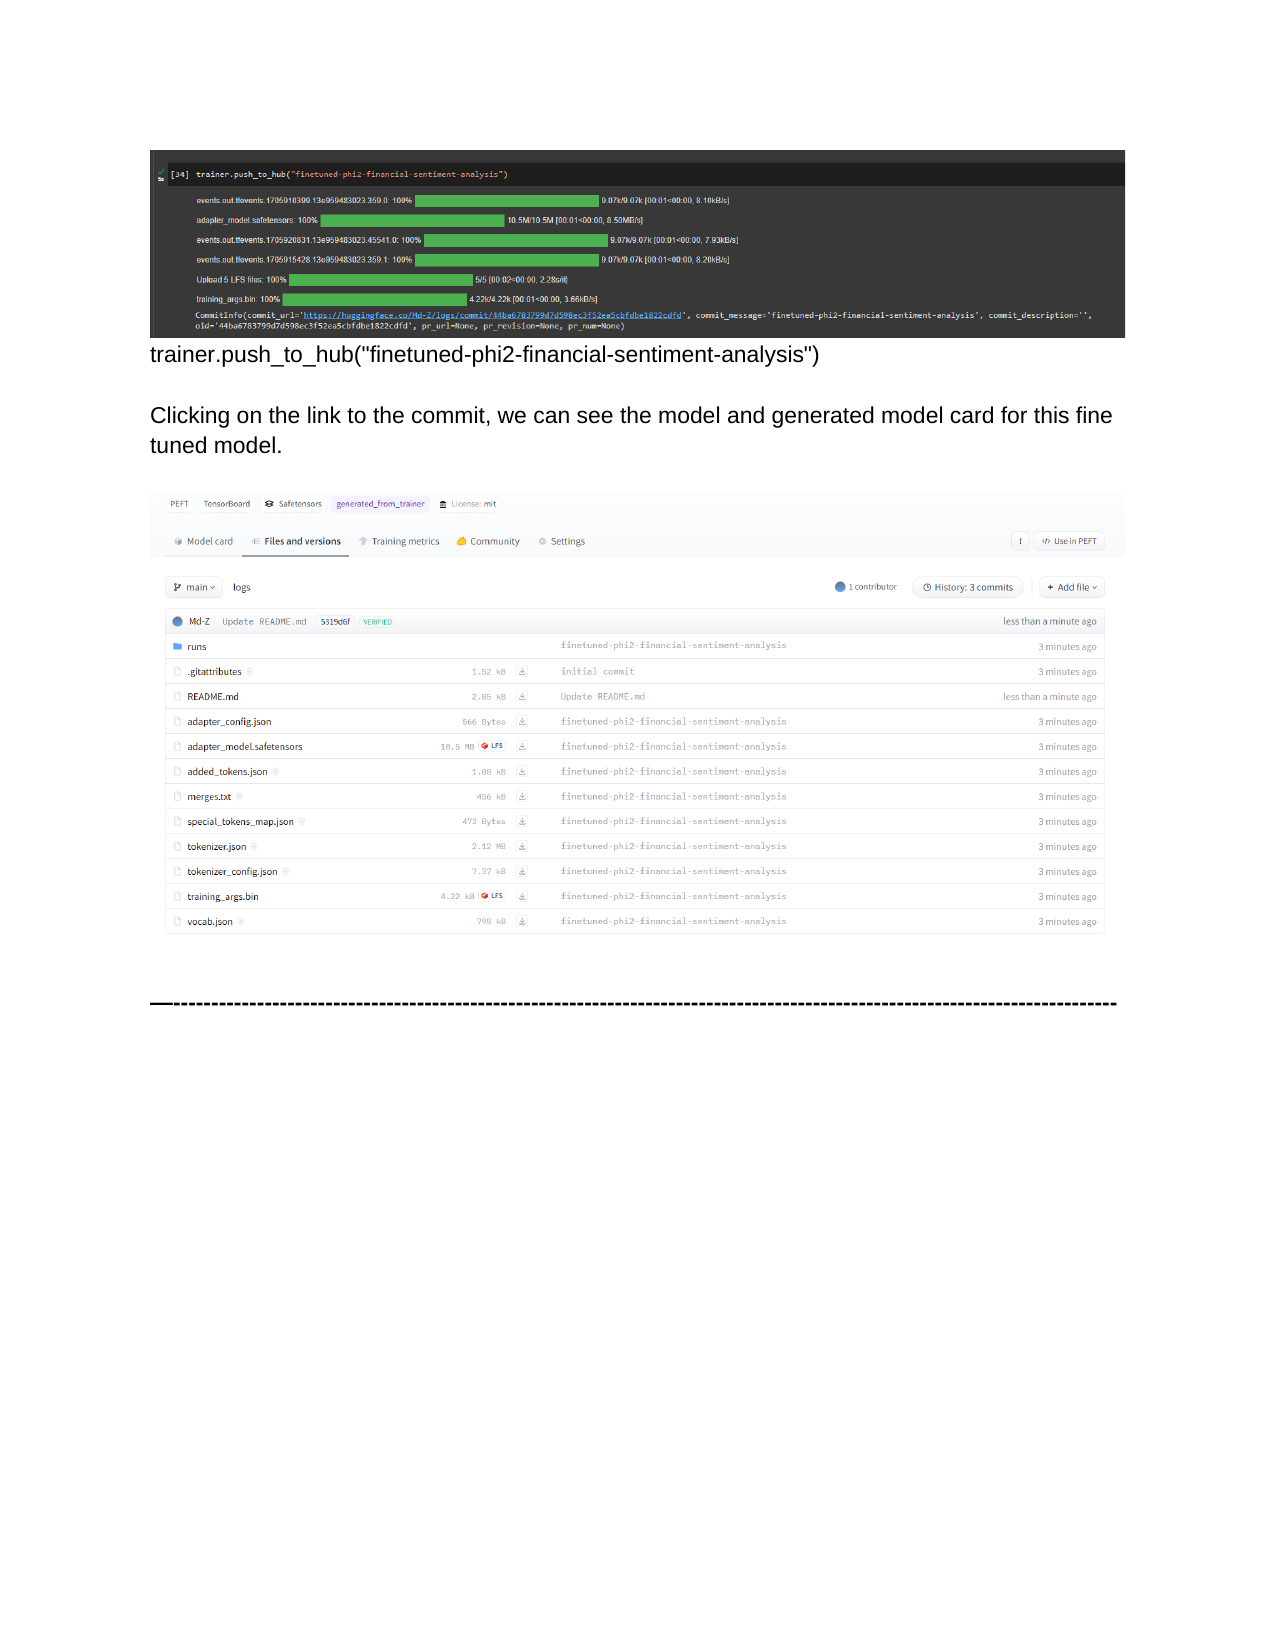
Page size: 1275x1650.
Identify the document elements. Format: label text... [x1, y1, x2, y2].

text trainer.push_to_hub("finetuned-phi2-financial-sentiment-analysis") [150, 341, 1125, 368]
text —---------------------------------------------------------------------------------------------------------------------------- [150, 989, 1125, 1015]
picture [150, 492, 1125, 955]
text Clicking on the link to the commit, we can see the model and generated model card for this fine tuned model. [150, 402, 1125, 458]
picture [150, 150, 1125, 338]
